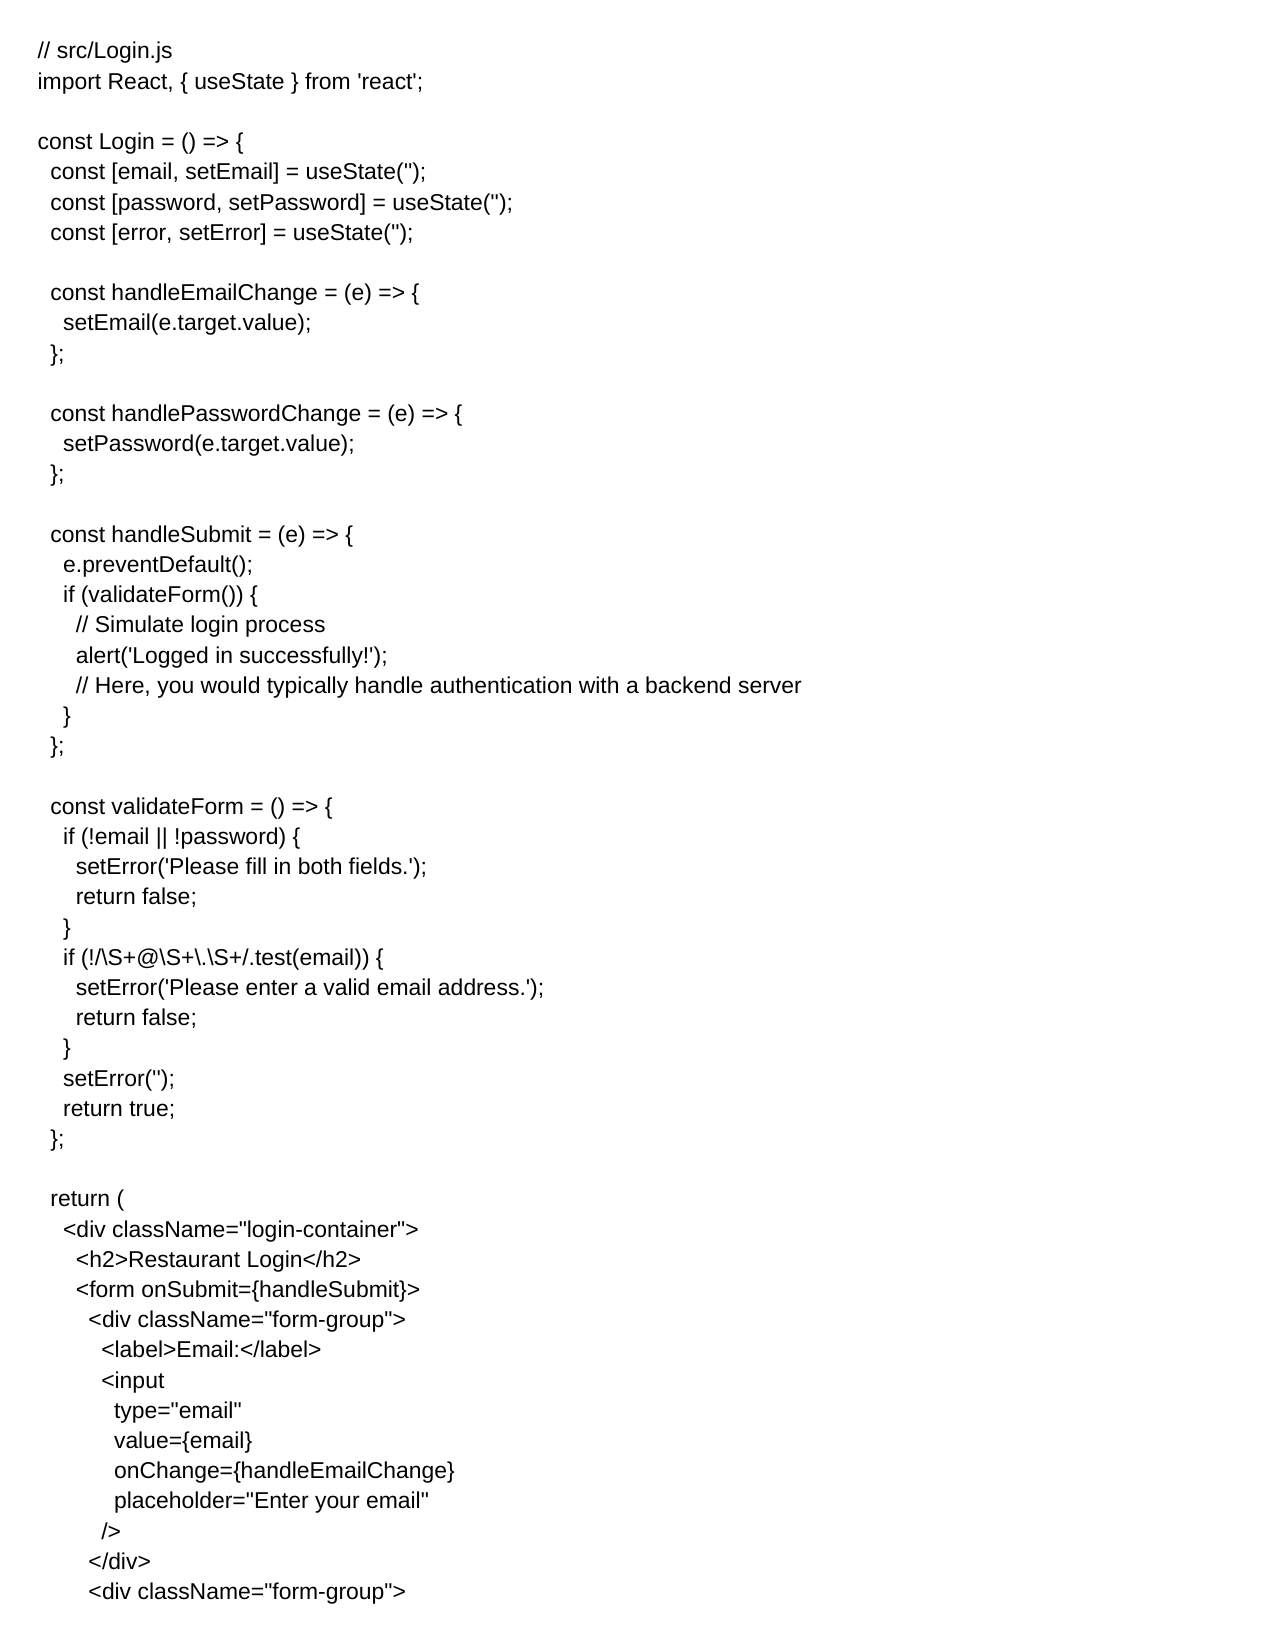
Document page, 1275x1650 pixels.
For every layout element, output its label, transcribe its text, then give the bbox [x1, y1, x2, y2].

text <div className="login-container"> [37, 1216, 1237, 1242]
text const handleSubmit = (e) => { [37, 521, 1237, 547]
text } [37, 702, 1237, 728]
text onChange={handleEmailChange} [37, 1457, 1237, 1484]
text <form onSubmit={handleSubmit}> [37, 1276, 1237, 1302]
text // Simulate login process [37, 611, 1237, 638]
text const validateForm = () => { [37, 793, 1237, 819]
text // Here, you would typically handle authentication with a backend server [37, 672, 1237, 698]
text // src/Login.js [37, 37, 1237, 64]
text e.preventDefault(); [37, 551, 1237, 577]
text setError(''); [37, 1064, 1237, 1091]
text alert('Logged in successfully!'); [37, 642, 1237, 668]
text if (validateForm()) { [37, 581, 1237, 608]
text if (!/\S+@\S+\.\S+/.test(email)) { [37, 944, 1237, 970]
text const handleEmailChange = (e) => { [37, 279, 1237, 306]
text value={email} [37, 1427, 1237, 1453]
text <input [37, 1367, 1237, 1393]
text type="email" [37, 1397, 1237, 1423]
text <label>Email:</label> [37, 1336, 1237, 1363]
text setError('Please fill in both fields.'); [37, 853, 1237, 879]
text <div className="form-group"> [37, 1306, 1237, 1333]
text return ( [37, 1185, 1237, 1212]
text const handlePasswordChange = (e) => { [37, 400, 1237, 426]
text return false; [37, 883, 1237, 910]
text }; [37, 339, 1237, 366]
text </div> [37, 1548, 1237, 1574]
text }; [37, 732, 1237, 759]
text /> [37, 1518, 1237, 1544]
text return true; [37, 1095, 1237, 1121]
text <h2>Restaurant Login</h2> [37, 1246, 1237, 1272]
text const [email, setEmail] = useState(''); [37, 158, 1237, 185]
text placeholder="Enter your email" [37, 1487, 1237, 1514]
text const [error, setError] = useState(''); [37, 219, 1237, 245]
text import React, { useState } from 'react'; [37, 68, 1237, 94]
text setEmail(e.target.value); [37, 309, 1237, 336]
text setPassword(e.target.value); [37, 430, 1237, 457]
text } [37, 1034, 1237, 1061]
text return false; [37, 1004, 1237, 1031]
text }; [37, 1125, 1237, 1151]
text const Login = () => { [37, 128, 1237, 154]
text } [37, 913, 1237, 940]
text const [password, setPassword] = useState(''); [37, 188, 1237, 215]
text }; [37, 460, 1237, 487]
text if (!email || !password) { [37, 823, 1237, 849]
text <div className="form-group"> [37, 1578, 1237, 1604]
text setError('Please enter a valid email address.'); [37, 974, 1237, 1000]
